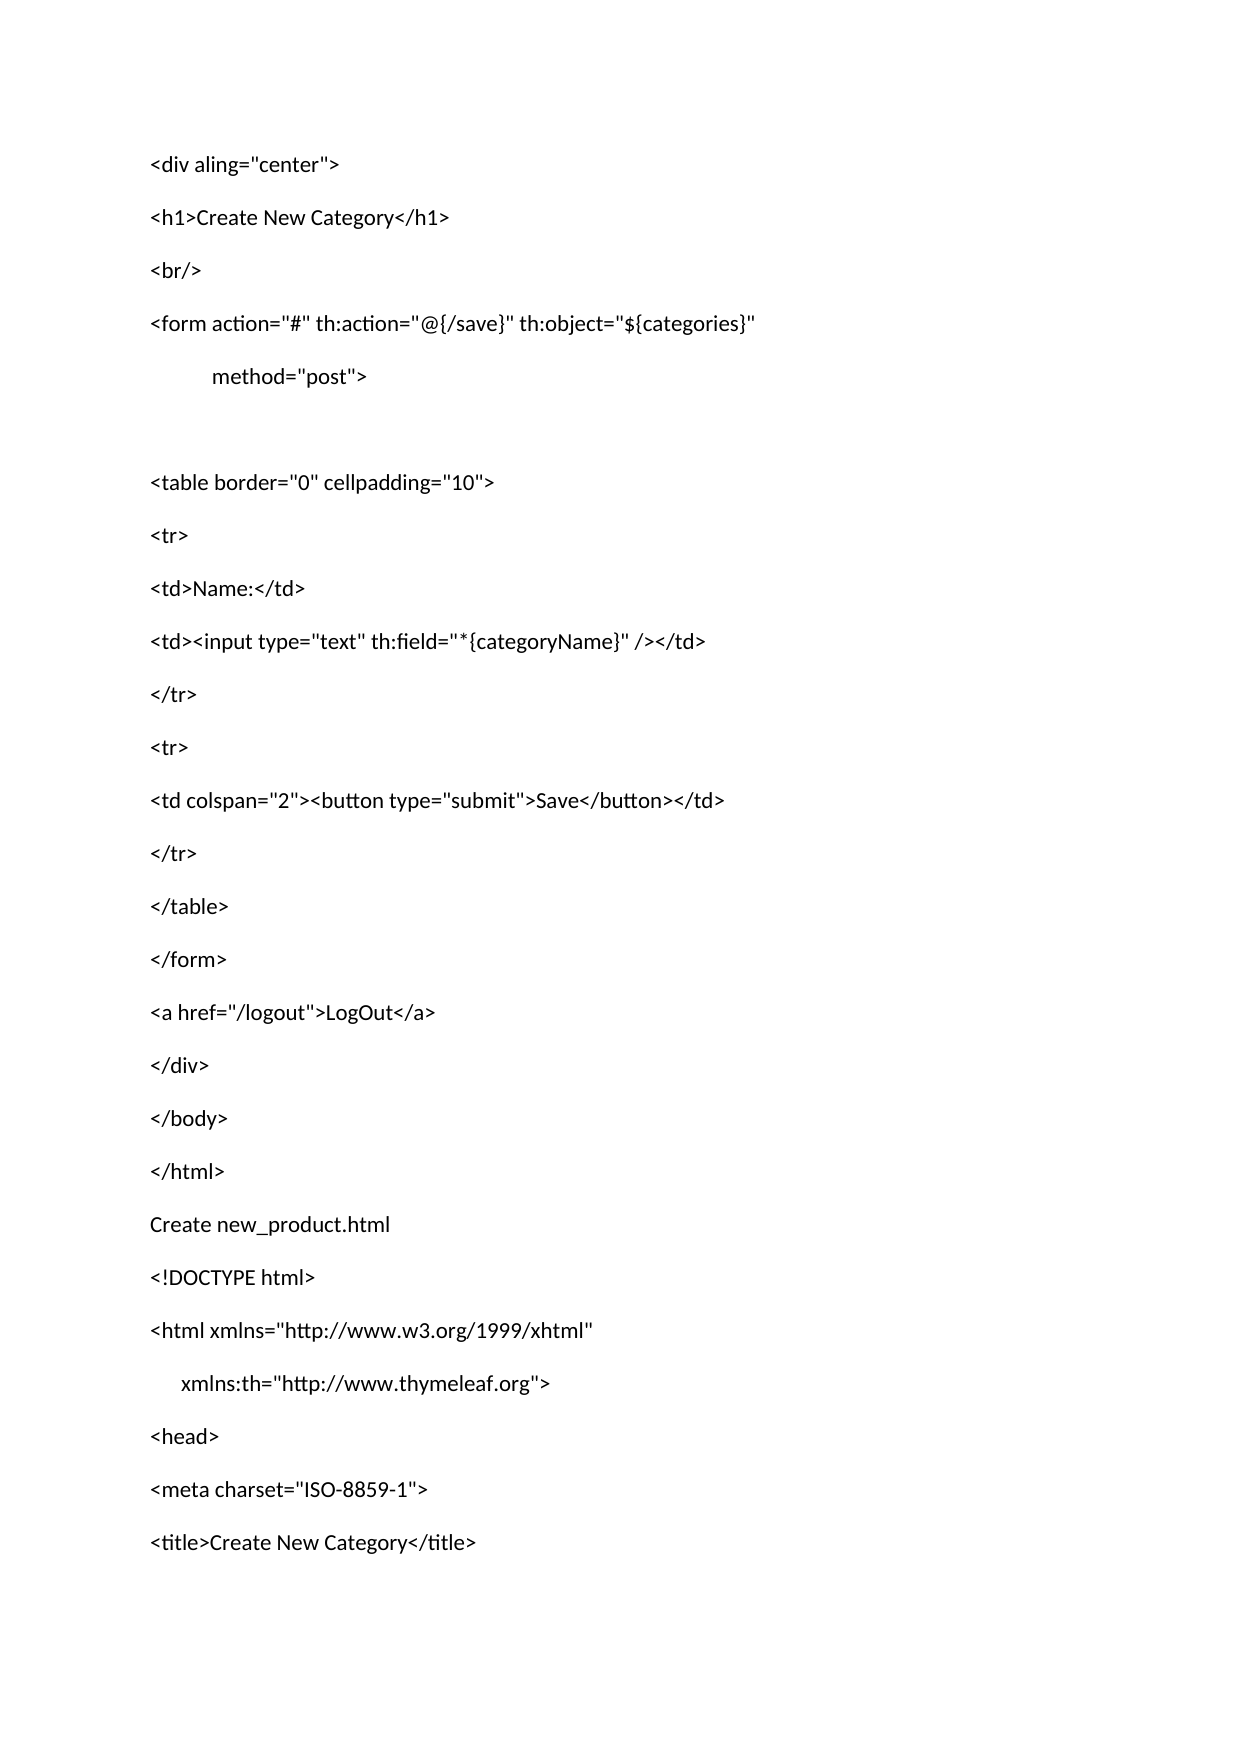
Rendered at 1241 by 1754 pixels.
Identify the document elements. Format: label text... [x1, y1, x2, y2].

text </body> [150, 1104, 1090, 1132]
text <td colspan="2"><button type="submit">Save</button></td> [150, 786, 1090, 814]
text <td>Name:</td> [150, 574, 1090, 602]
text <br/> [150, 256, 1090, 284]
text </tr> [150, 839, 1090, 867]
text <!DOCTYPE html> [150, 1263, 1090, 1291]
text <div aling="center"> [150, 150, 1090, 178]
text <tr> [150, 733, 1090, 761]
text </div> [150, 1051, 1090, 1079]
text <form action="#" th:action="@{/save}" th:object="${categories}" [150, 309, 1090, 337]
text <title>Create New Category</title> [150, 1528, 1090, 1557]
text <html xmlns="http://www.w3.org/1999/xhtml" [150, 1316, 1090, 1344]
text xmlns:th="http://www.thymeleaf.org"> [150, 1369, 1090, 1397]
text <a href="/logout">LogOut</a> [150, 998, 1090, 1026]
text <table border="0" cellpadding="10"> [150, 468, 1090, 496]
text <head> [150, 1422, 1090, 1451]
text </table> [150, 892, 1090, 920]
text Create new_product.html [150, 1210, 1090, 1238]
text <h1>Create New Category</h1> [150, 203, 1090, 231]
text </form> [150, 945, 1090, 973]
text method="post"> [150, 362, 1090, 390]
text </html> [150, 1157, 1090, 1185]
text <meta charset="ISO-8859-1"> [150, 1476, 1090, 1503]
text <td><input type="text" th:field="*{categoryName}" /></td> [150, 627, 1090, 655]
text </tr> [150, 680, 1090, 708]
text <tr> [150, 521, 1090, 549]
